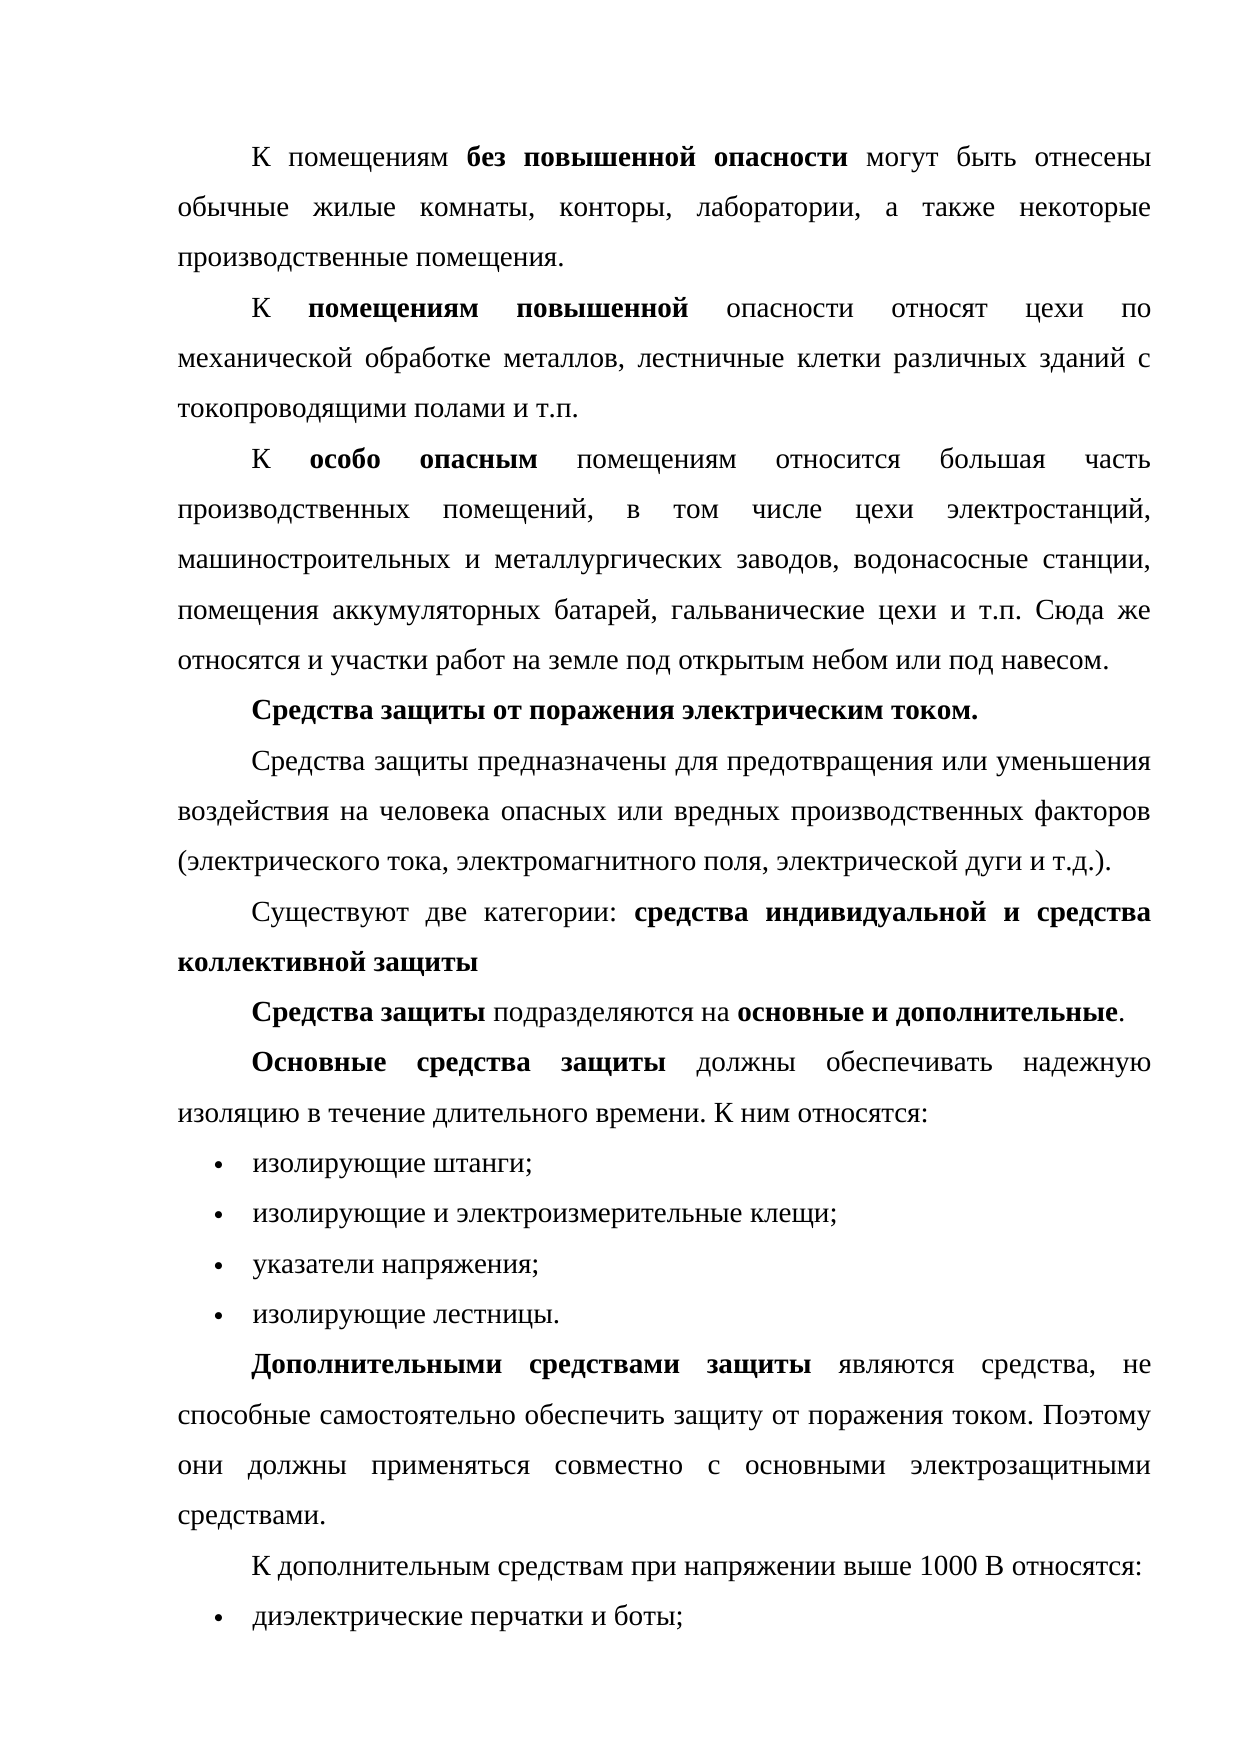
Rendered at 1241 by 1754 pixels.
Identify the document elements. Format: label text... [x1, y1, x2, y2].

list указатели напряжения; [215, 1246, 1152, 1279]
text Средства защиты подразделяются на основные и дополнительные. [177, 994, 1152, 1028]
list диэлектрические перчатки и боты; [215, 1598, 1152, 1632]
text Дополнительными средствами защиты являются средства, не способные самостоятельно обеспечить защиту от поражения током. Поэтому они должны применяться совместно с основными электрозащитными средствами. [177, 1346, 1152, 1531]
list изолирующие штанги; [215, 1145, 1152, 1179]
text К особо опасным помещениям относится большая часть производственных помещений, в том числе цехи электростанций, машиностроительных и металлургических заводов, водонасосные станции, помещения аккумуляторных батарей, гальванические цехи и т.п. Сюда же относятся и участки работ на земле под открытым небом или под навесом. [177, 441, 1152, 676]
list изолирующие и электроизмерительные клещи; [215, 1196, 1152, 1229]
list изолирующие лестницы. [215, 1296, 1152, 1330]
text Существуют две категории: средства индивидуальной и средства коллективной защиты [177, 894, 1152, 977]
text К помещениям без повышенной опасности могут быть отнесены обычные жилые комнаты, конторы, лаборатории, а также некоторые производственные помещения. [177, 139, 1152, 273]
text Средства защиты от поражения электрическим током. [177, 692, 1152, 726]
text Основные средства защиты должны обеспечивать надежную изоляцию в течение длительного времени. К ним относятся: [177, 1044, 1152, 1128]
text К помещениям повышенной опасности относят цехи по механической обработке металлов, лестничные клетки различных зданий с токопроводящими полами и т.п. [177, 290, 1152, 424]
text К дополнительным средствам при напряжении выше 1000 В относятся: [177, 1548, 1152, 1581]
text Средства защиты предназначены для предотвращения или уменьшения воздействия на человека опасных или вредных производственных факторов (электрического тока, электромагнитного поля, электрической дуги и т.д.). [177, 743, 1152, 877]
